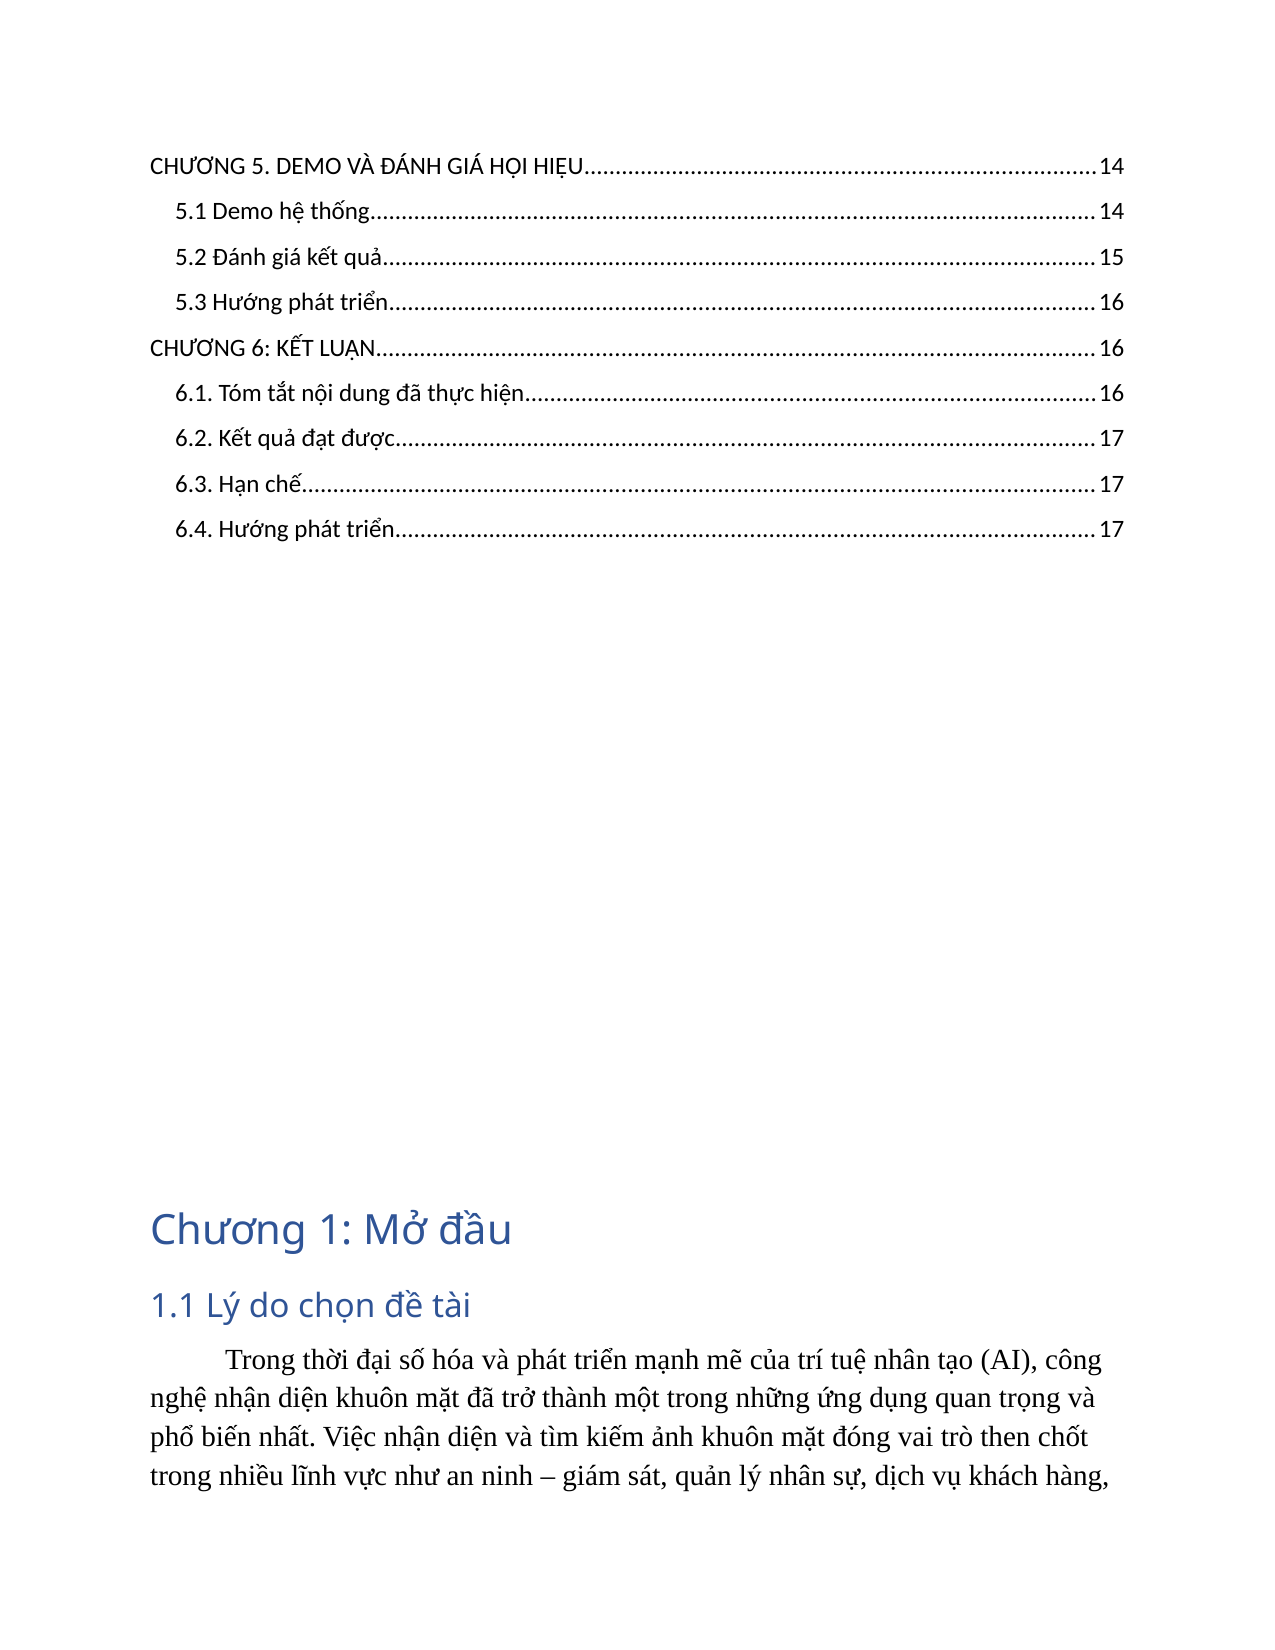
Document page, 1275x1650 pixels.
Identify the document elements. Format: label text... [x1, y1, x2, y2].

subtitle 1.1 Lý do chọn đề tài [150, 1281, 1125, 1327]
subtitle Chương 1: Mở đầu [150, 1199, 1125, 1256]
